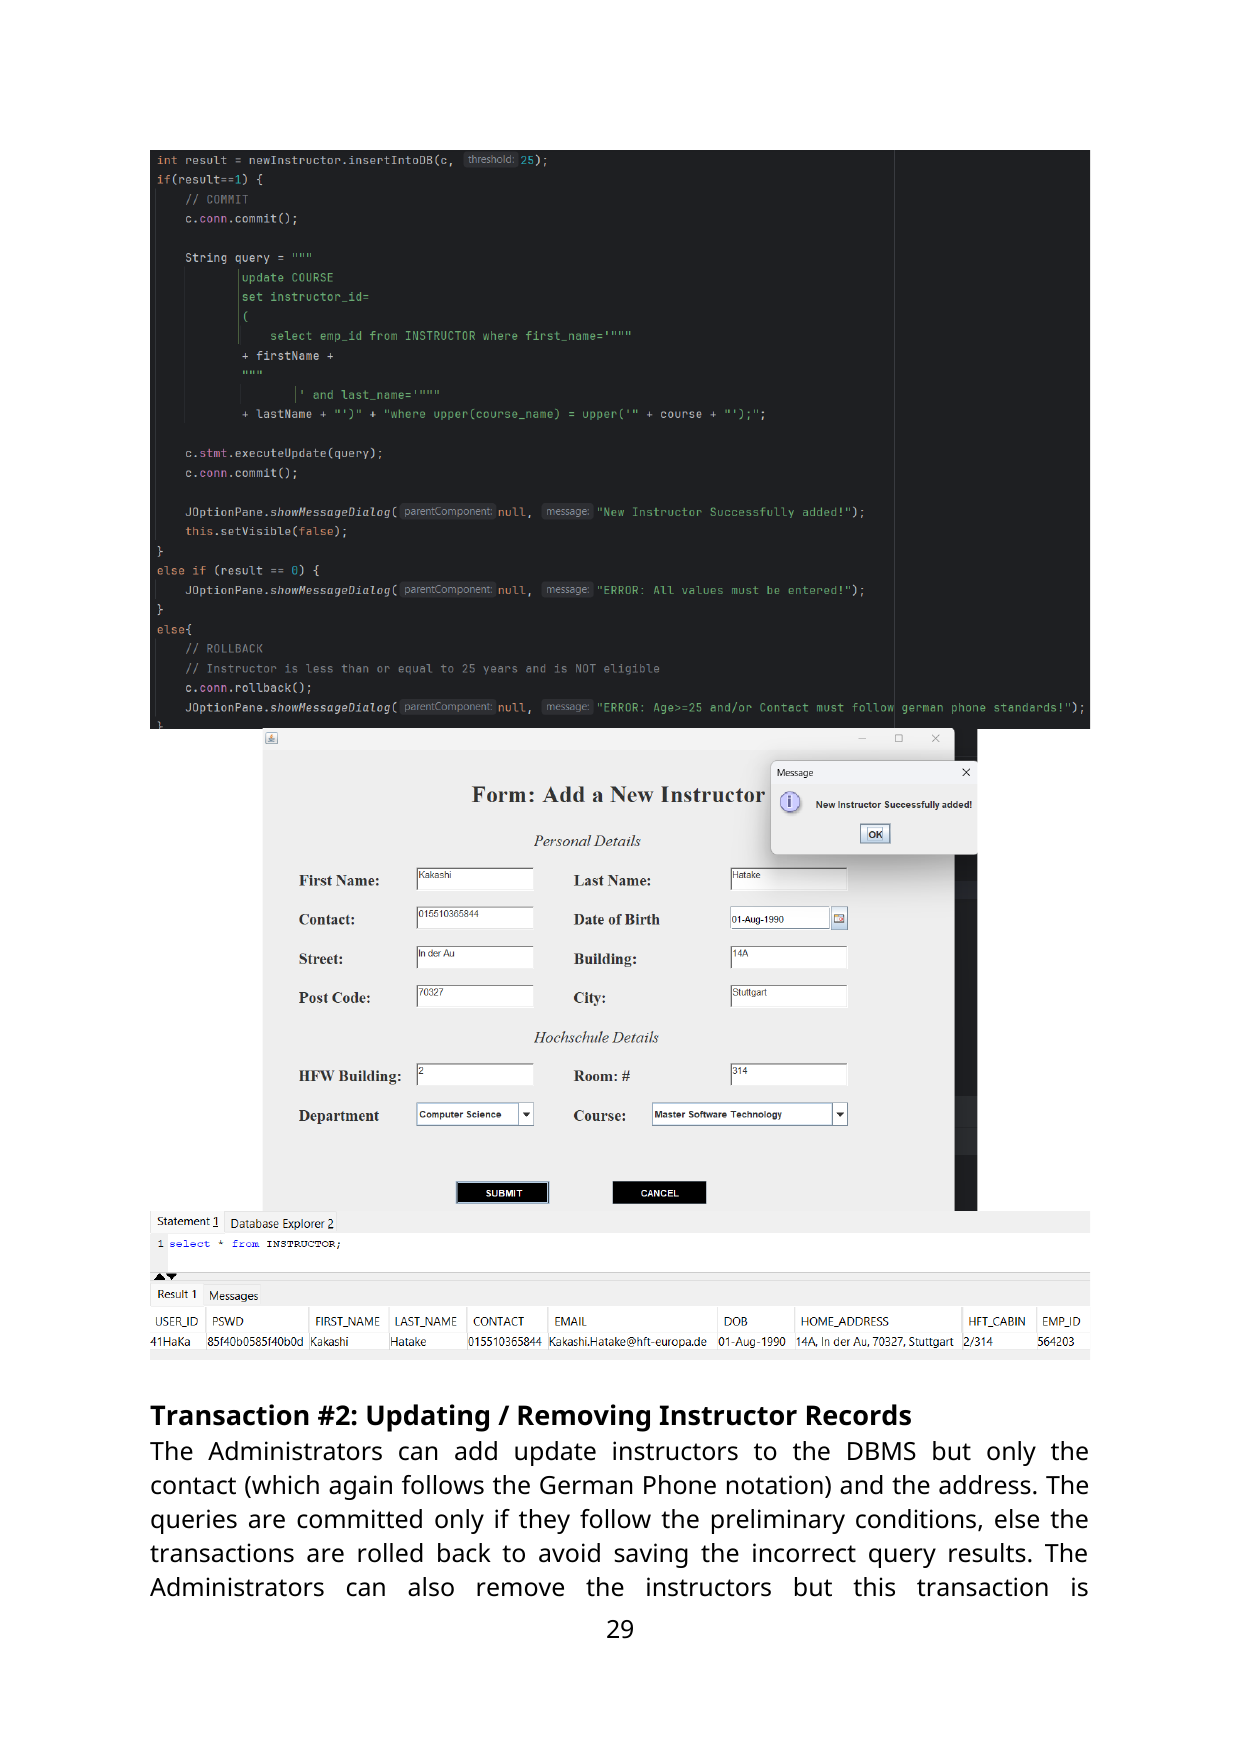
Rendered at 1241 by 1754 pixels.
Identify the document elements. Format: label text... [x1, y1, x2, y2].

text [150, 1433, 1090, 1604]
picture [150, 150, 1091, 1360]
text Transaction #2: Updating / Removing Instructor Records [150, 1397, 1090, 1433]
